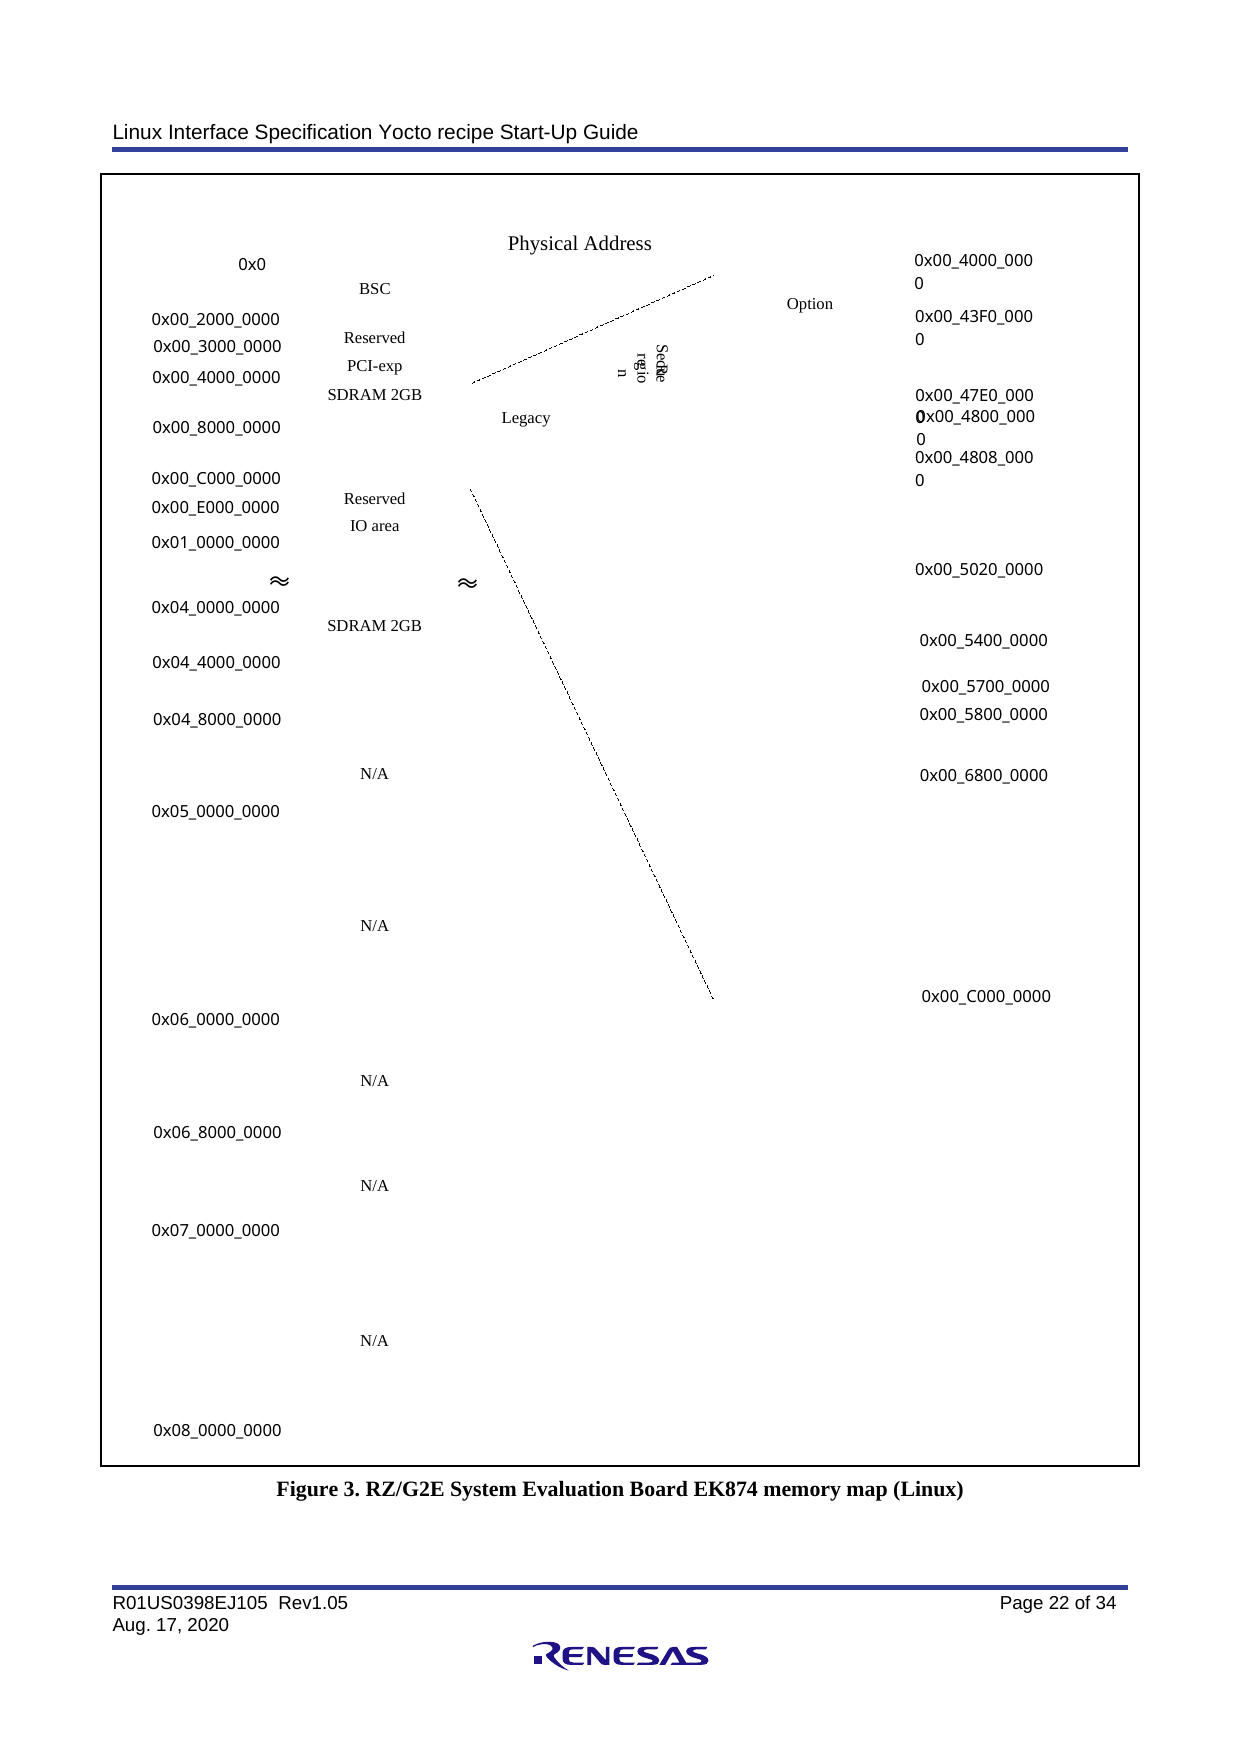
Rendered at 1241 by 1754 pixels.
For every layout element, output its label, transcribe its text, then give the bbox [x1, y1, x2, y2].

text Figure 3. RZ/G2E System Evaluation Board EK874 memory map (Linux) [112, 1475, 1128, 1502]
